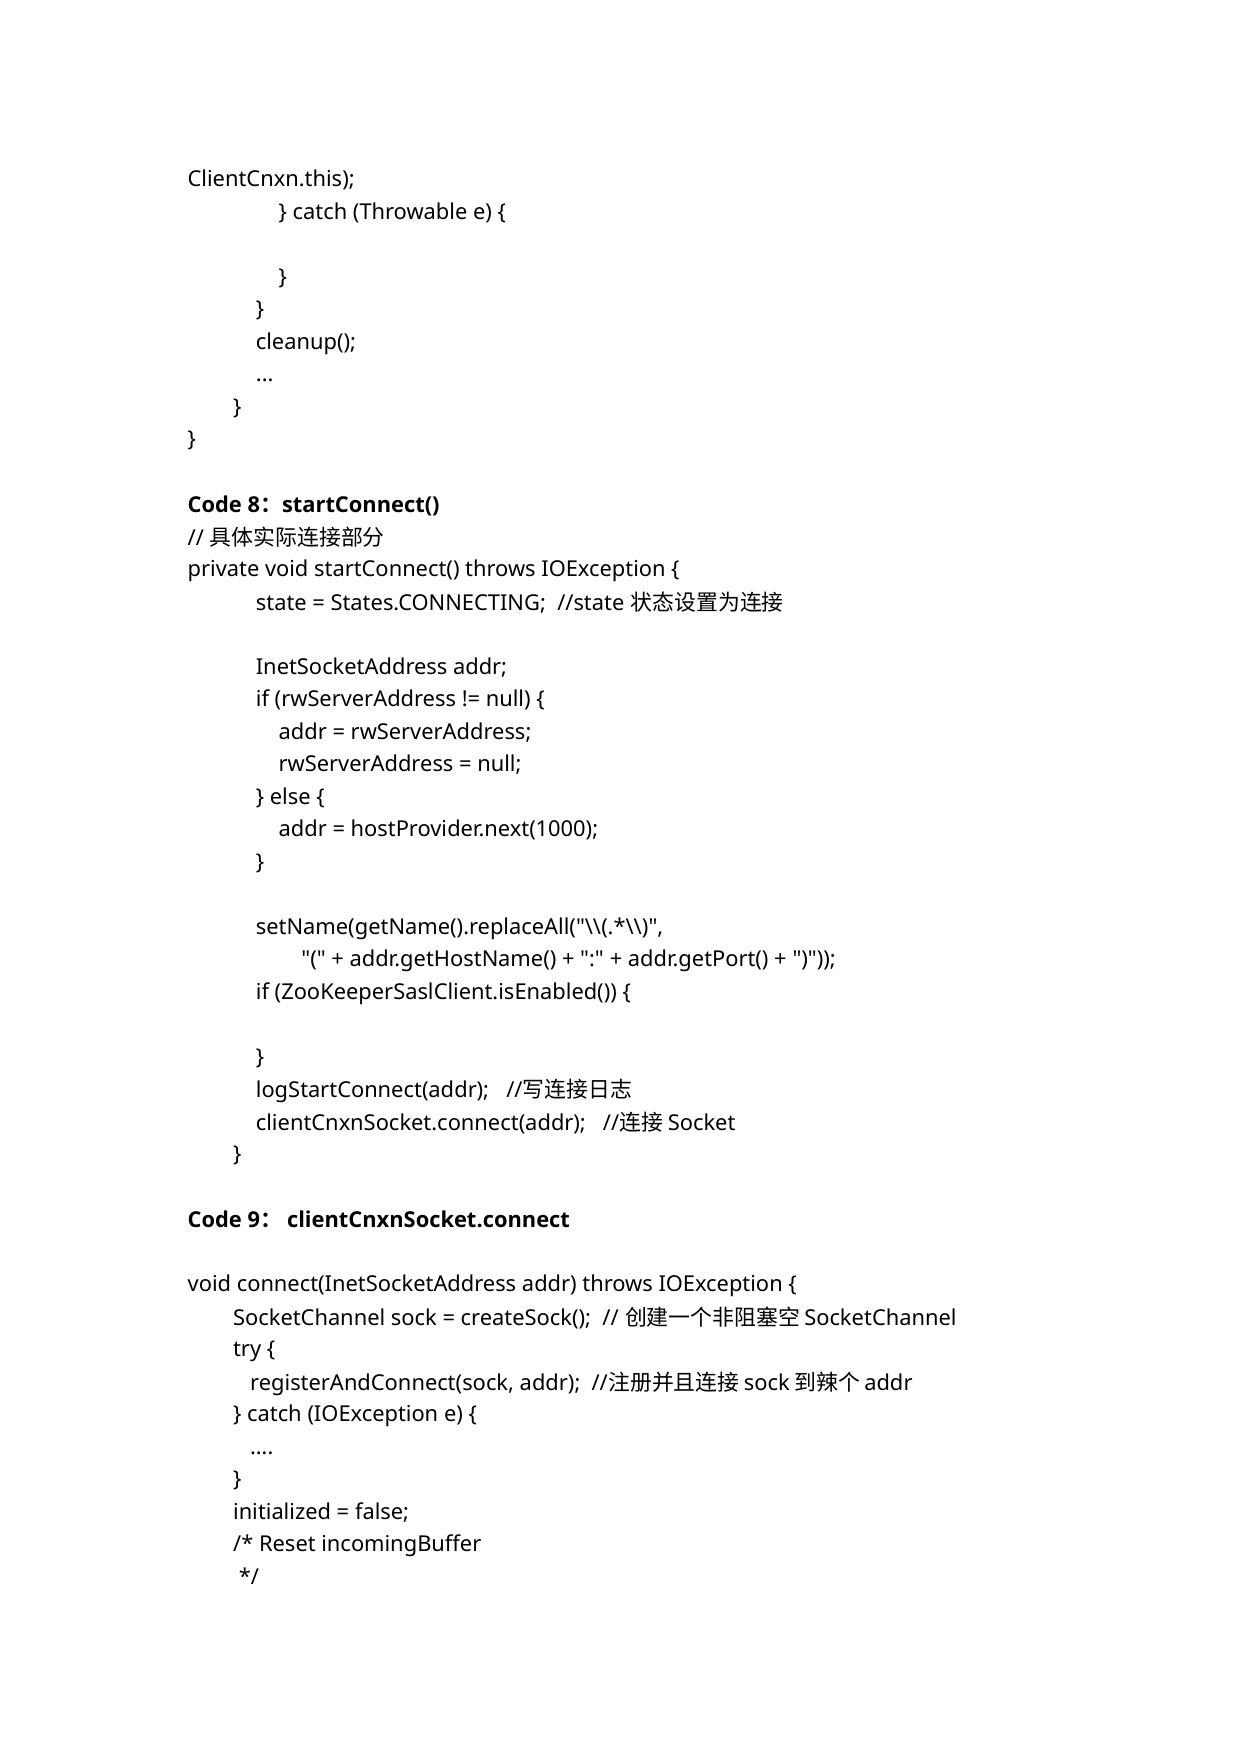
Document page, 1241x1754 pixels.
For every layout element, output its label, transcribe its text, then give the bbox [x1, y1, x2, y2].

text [187, 162, 1053, 194]
text // 具体实际连接部分 [187, 519, 1053, 552]
text initialized = false; [187, 1494, 1053, 1527]
text if (rwServerAddress != null) { [187, 682, 1053, 714]
text addr = rwServerAddress; [187, 714, 1053, 747]
text } else { [187, 779, 1053, 812]
text Code 9： clientCnxnSocket.connect [187, 1202, 1053, 1234]
text } [187, 259, 1053, 292]
text } catch (Throwable e) { [187, 194, 1053, 227]
text void connect(InetSocketAddress addr) throws IOException { [187, 1267, 1053, 1299]
text logStartConnect(addr); //写连接日志 [187, 1072, 1053, 1104]
text …. [187, 1429, 1053, 1462]
text } [187, 844, 1053, 877]
text Code 8：startConnect() [187, 487, 1053, 519]
text InetSocketAddress addr; [187, 649, 1053, 682]
text if (ZooKeeperSaslClient.isEnabled()) { [187, 974, 1053, 1007]
text } [187, 1137, 1053, 1169]
text } catch (IOException e) { [187, 1397, 1053, 1429]
text } [187, 1039, 1053, 1072]
text } [187, 292, 1053, 324]
text SocketChannel sock = createSock(); // 创建一个非阻塞空SocketChannel [187, 1299, 1053, 1332]
text cleanup(); [187, 324, 1053, 357]
text } [187, 389, 1053, 422]
text try { [187, 1332, 1053, 1364]
text ... [187, 357, 1053, 389]
text } [187, 1462, 1053, 1494]
text state = States.CONNECTING; //state 状态设置为连接 [187, 584, 1053, 617]
text /* Reset incomingBuffer [187, 1527, 1053, 1559]
text "(" + addr.getHostName() + ":" + addr.getPort() + ")")); [187, 942, 1053, 974]
text addr = hostProvider.next(1000); [187, 812, 1053, 844]
text private void startConnect() throws IOException { [187, 552, 1053, 584]
text clientCnxnSocket.connect(addr); //连接Socket [187, 1104, 1053, 1137]
text } [187, 422, 1053, 454]
text setName(getName().replaceAll("\\(.*\\)", [187, 909, 1053, 942]
text registerAndConnect(sock, addr); //注册并且连接sock到辣个addr [187, 1364, 1053, 1397]
text */ [187, 1559, 1053, 1592]
text rwServerAddress = null; [187, 747, 1053, 779]
